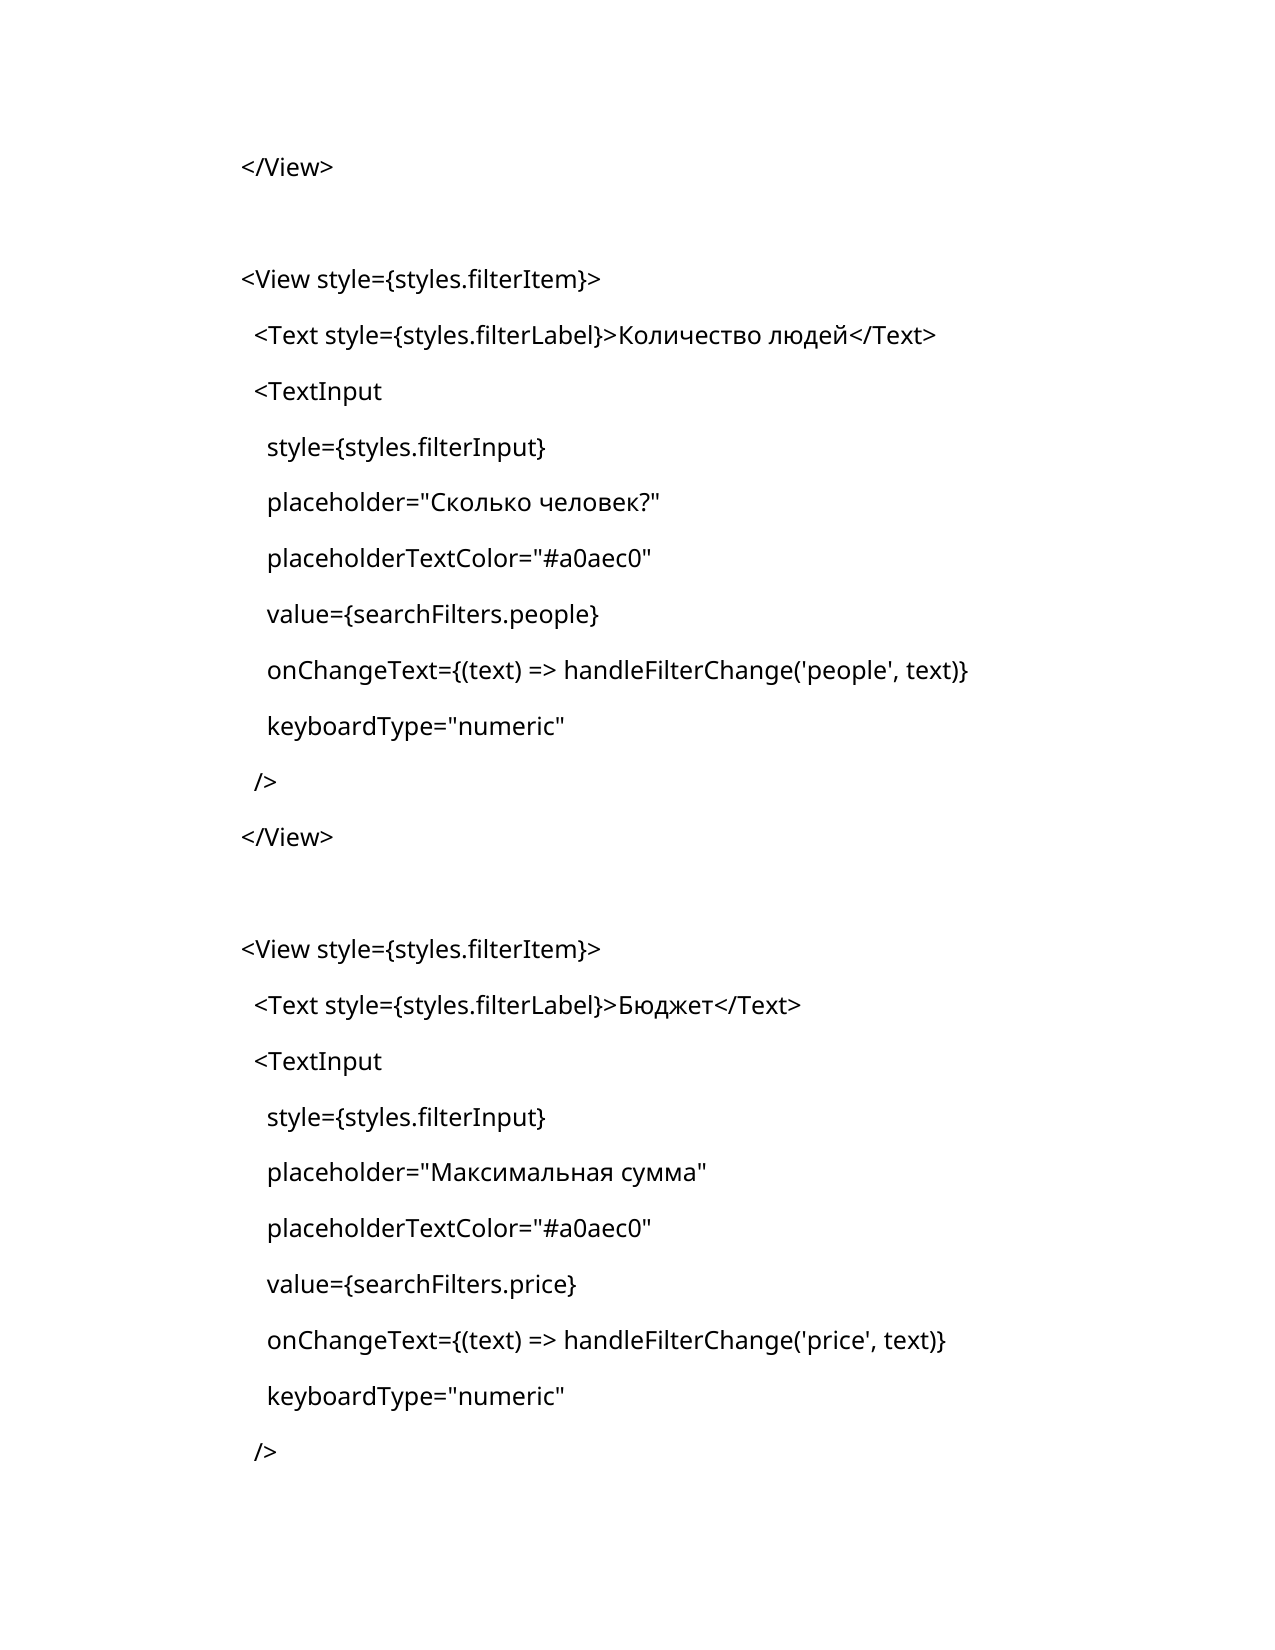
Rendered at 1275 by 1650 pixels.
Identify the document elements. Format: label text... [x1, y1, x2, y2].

text </View> [150, 820, 1125, 854]
text style={styles.filterInput} [150, 429, 1125, 463]
text <TextInput [150, 1043, 1125, 1077]
text style={styles.filterInput} [150, 1099, 1125, 1133]
text placeholder="Сколько человек?" [150, 485, 1125, 519]
text placeholderTextColor="#a0aec0" [150, 541, 1125, 575]
text <Text style={styles.filterLabel}>Бюджет</Text> [150, 987, 1125, 1022]
text onChangeText={(text) => handleFilterChange('price', text)} [150, 1322, 1125, 1357]
text <Text style={styles.filterLabel}>Количество людей</Text> [150, 317, 1125, 352]
text onChangeText={(text) => handleFilterChange('people', text)} [150, 652, 1125, 687]
text /> [150, 764, 1125, 798]
text <TextInput [150, 373, 1125, 407]
text keyboardType="numeric" [150, 708, 1125, 742]
text value={searchFilters.price} [150, 1267, 1125, 1301]
text placeholder="Максимальная сумма" [150, 1155, 1125, 1189]
text <View style={styles.filterItem}> [150, 262, 1125, 296]
text keyboardType="numeric" [150, 1378, 1125, 1412]
text placeholderTextColor="#a0aec0" [150, 1211, 1125, 1245]
text <View style={styles.filterItem}> [150, 932, 1125, 966]
text </View> [150, 150, 1125, 184]
text /> [150, 1434, 1125, 1468]
text value={searchFilters.people} [150, 597, 1125, 631]
